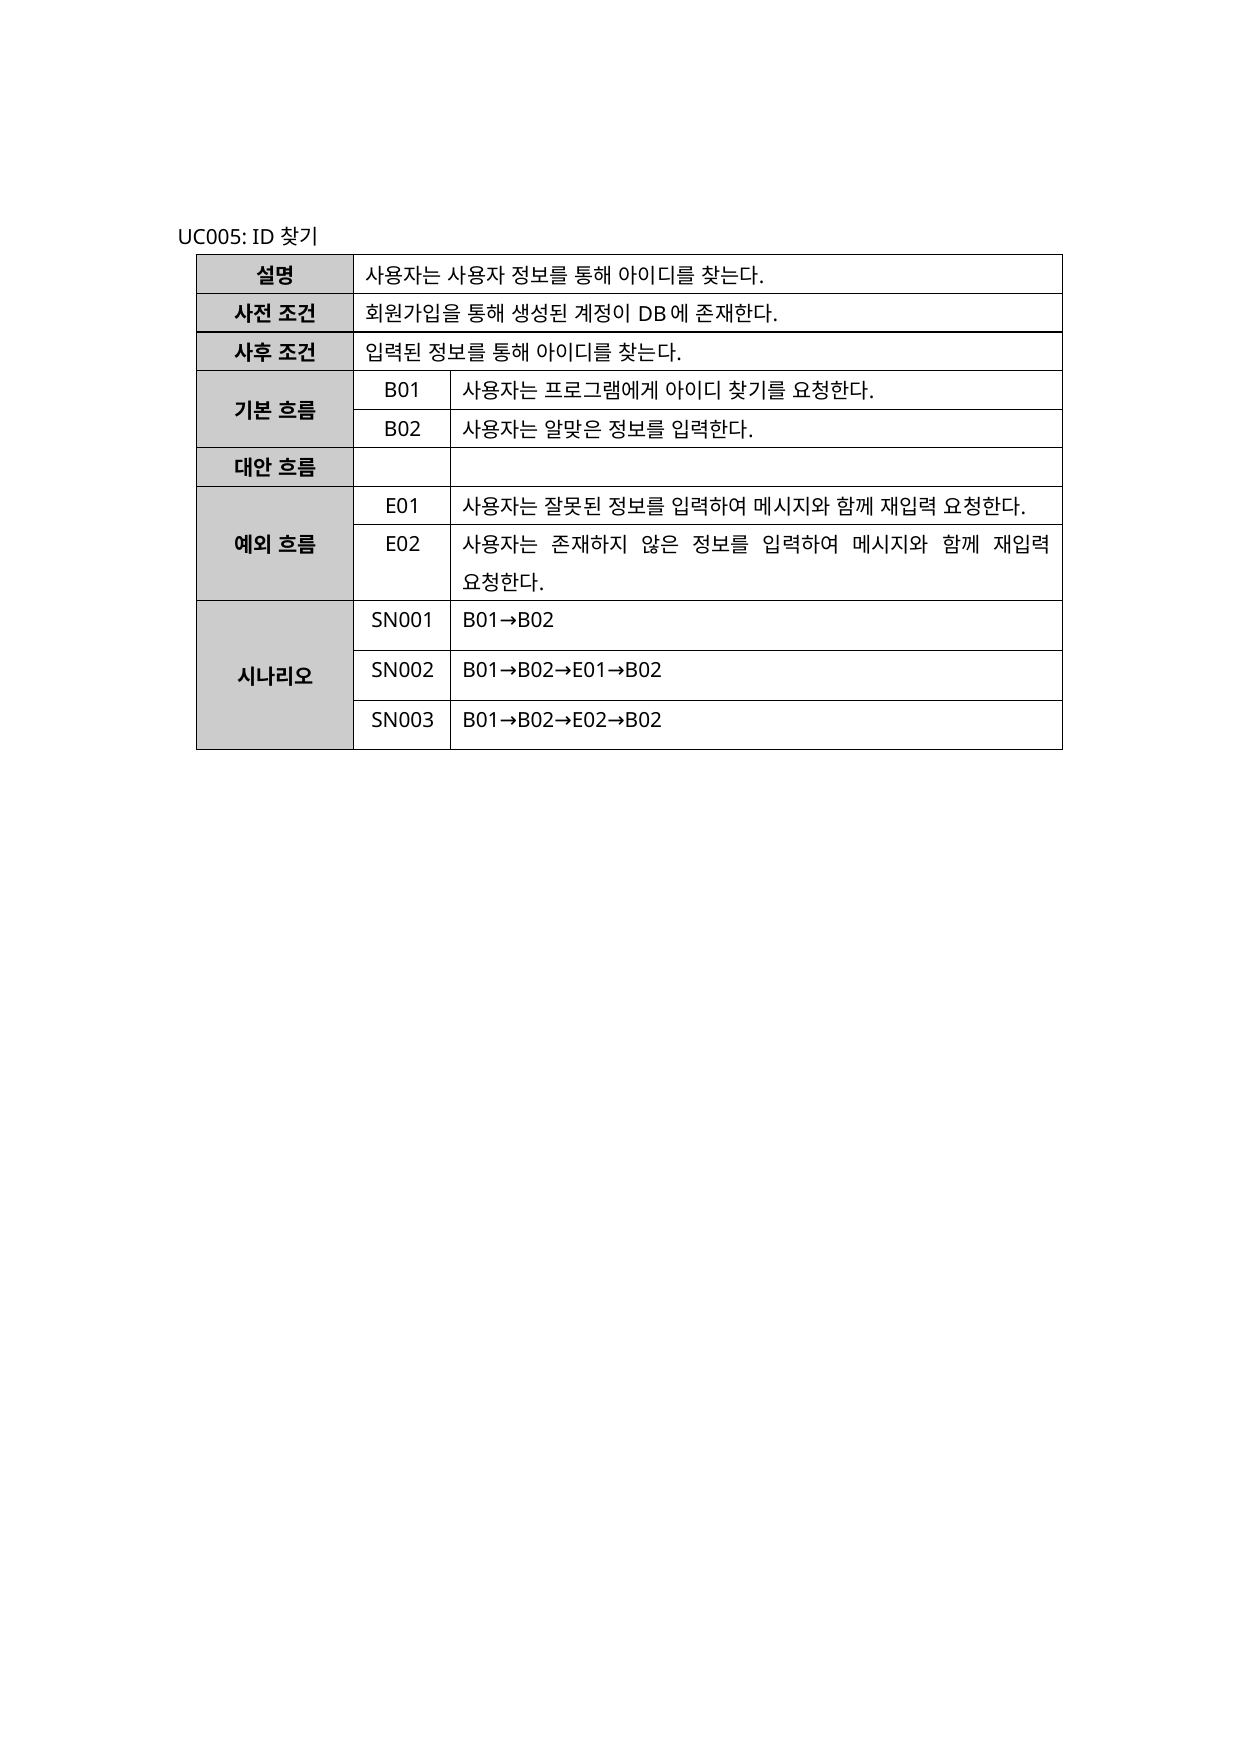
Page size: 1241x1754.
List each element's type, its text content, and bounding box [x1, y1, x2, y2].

table_cell 입력된 정보를 통해 아이디를 찾는다. [354, 333, 1062, 370]
table_cell SN002 [354, 651, 450, 699]
table_cell SN003 [354, 701, 450, 749]
table_cell [451, 448, 1062, 486]
table_cell B01→B02→E01→B02 [451, 651, 1062, 699]
table_cell 예외 흐름 [197, 487, 353, 600]
table_cell E01 [354, 487, 450, 524]
table_cell 사용자는 잘못된 정보를 입력하여 메시지와 함께 재입력 요청한다. [451, 487, 1062, 524]
table_cell B01→B02 [451, 601, 1062, 650]
table_cell 시나리오 [197, 601, 353, 749]
table_cell E02 [354, 525, 450, 600]
table_cell 사용자는 존재하지 않은 정보를 입력하여 메시지와 함께 재입력 요청한다. [451, 525, 1062, 600]
subtitle UC005: ID 찾기 [177, 217, 1063, 254]
table_cell 기본 흐름 [197, 371, 353, 447]
table_cell 사전 조건 [197, 294, 353, 331]
table_cell SN001 [354, 601, 450, 650]
table_cell [354, 448, 450, 486]
table_cell 회원가입을 통해 생성된 계정이 DB에 존재한다. [354, 294, 1062, 331]
table_cell B01 [354, 371, 450, 408]
table_cell 대안 흐름 [197, 448, 353, 486]
table_cell B02 [354, 410, 450, 447]
table_header 설명 [197, 255, 353, 293]
table_cell 사용자는 알맞은 정보를 입력한다. [451, 410, 1062, 447]
table_cell B01→B02→E02→B02 [451, 701, 1062, 749]
table_header 사용자는 사용자 정보를 통해 아이디를 찾는다. [354, 255, 1062, 293]
table_cell 사후 조건 [197, 333, 353, 370]
table_cell 사용자는 프로그램에게 아이디 찾기를 요청한다. [451, 371, 1062, 408]
